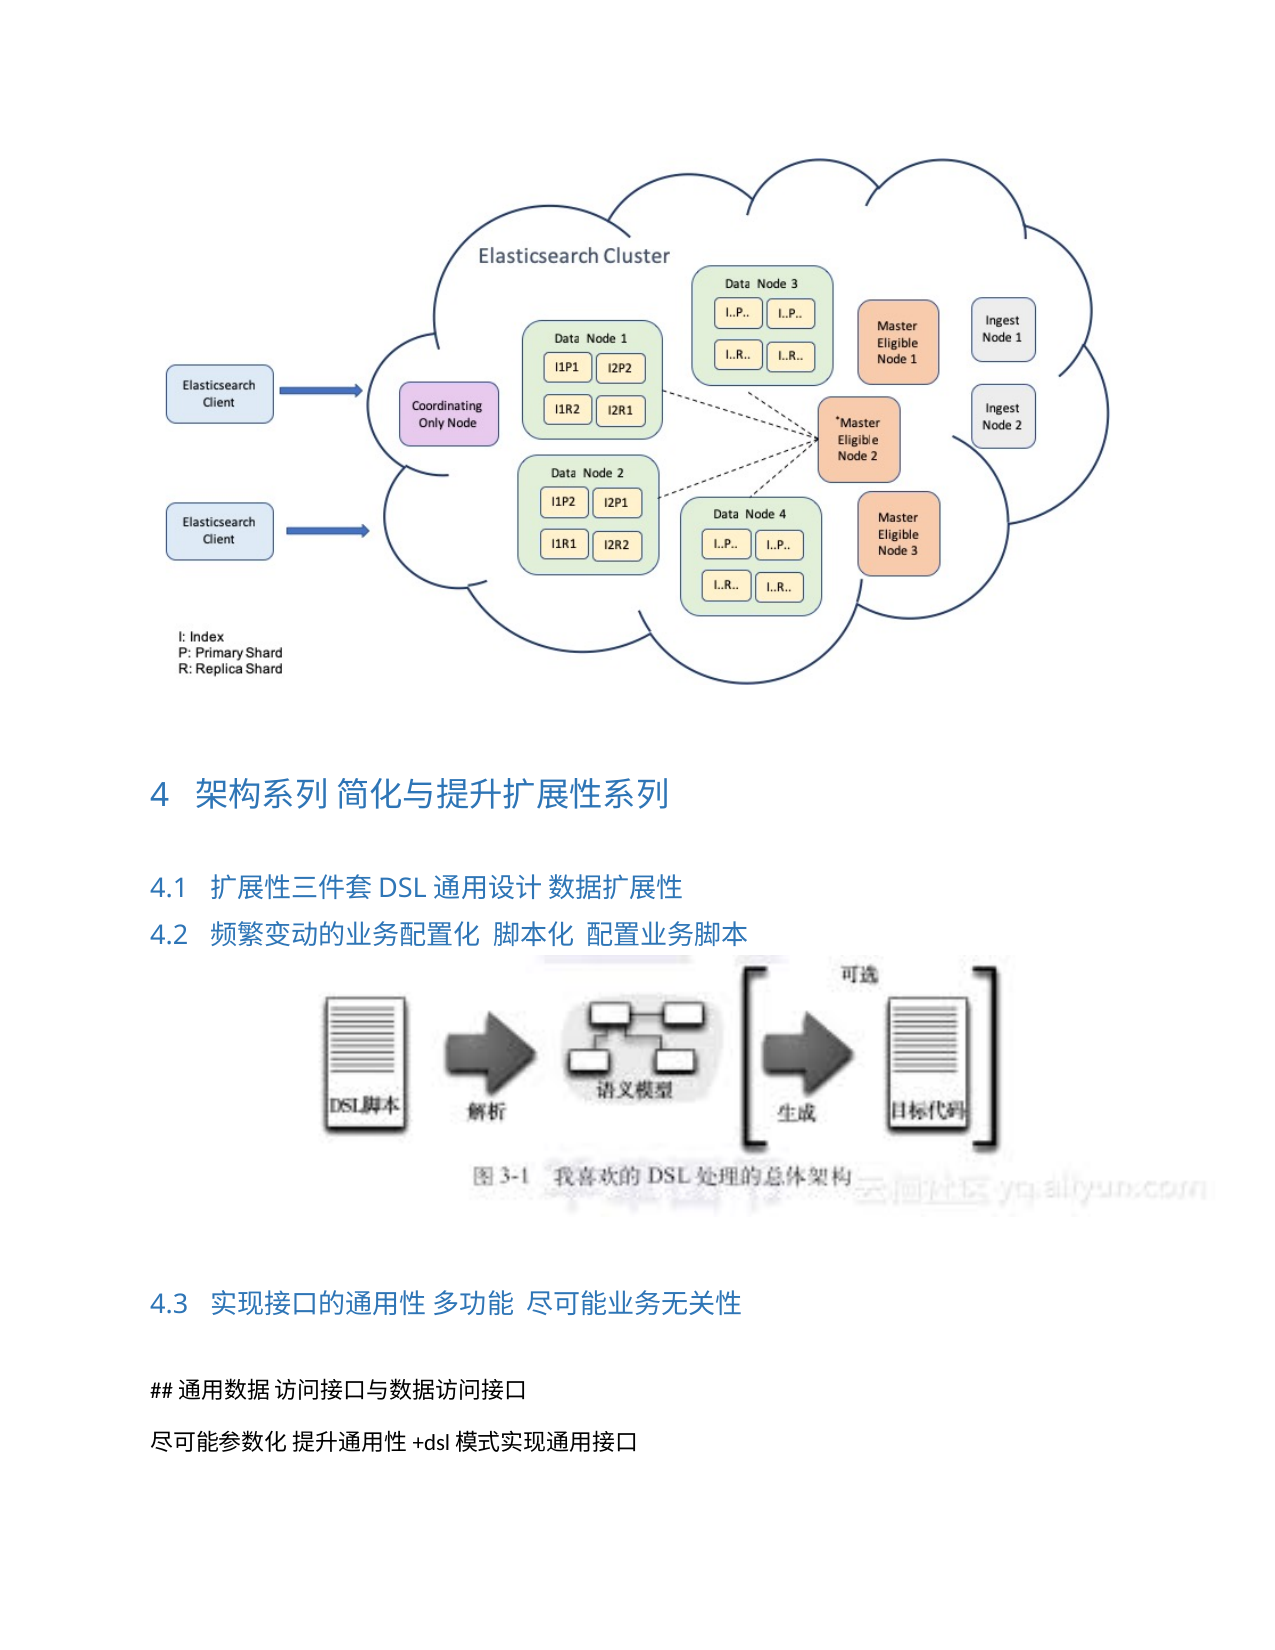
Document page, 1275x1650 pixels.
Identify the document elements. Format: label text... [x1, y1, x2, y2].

subtitle 架构系列 简化与提升扩展性系列 [150, 767, 1125, 816]
picture [150, 955, 1218, 1217]
subtitle 频繁变动的业务配置化 脚本化 配置业务脚本 [150, 913, 1125, 952]
picture [150, 150, 1125, 694]
text ## 通用数据 访问接口与数据访问接口 [150, 1372, 1125, 1405]
subtitle 实现接口的通用性 多功能 尽可能业务无关性 [150, 1282, 1125, 1322]
text 尽可能参数化 提升通用性 +dsl模式实现通用接口 [150, 1424, 1125, 1457]
subtitle 扩展性三件套DSL 通用设计 数据扩展性 [150, 866, 1125, 906]
